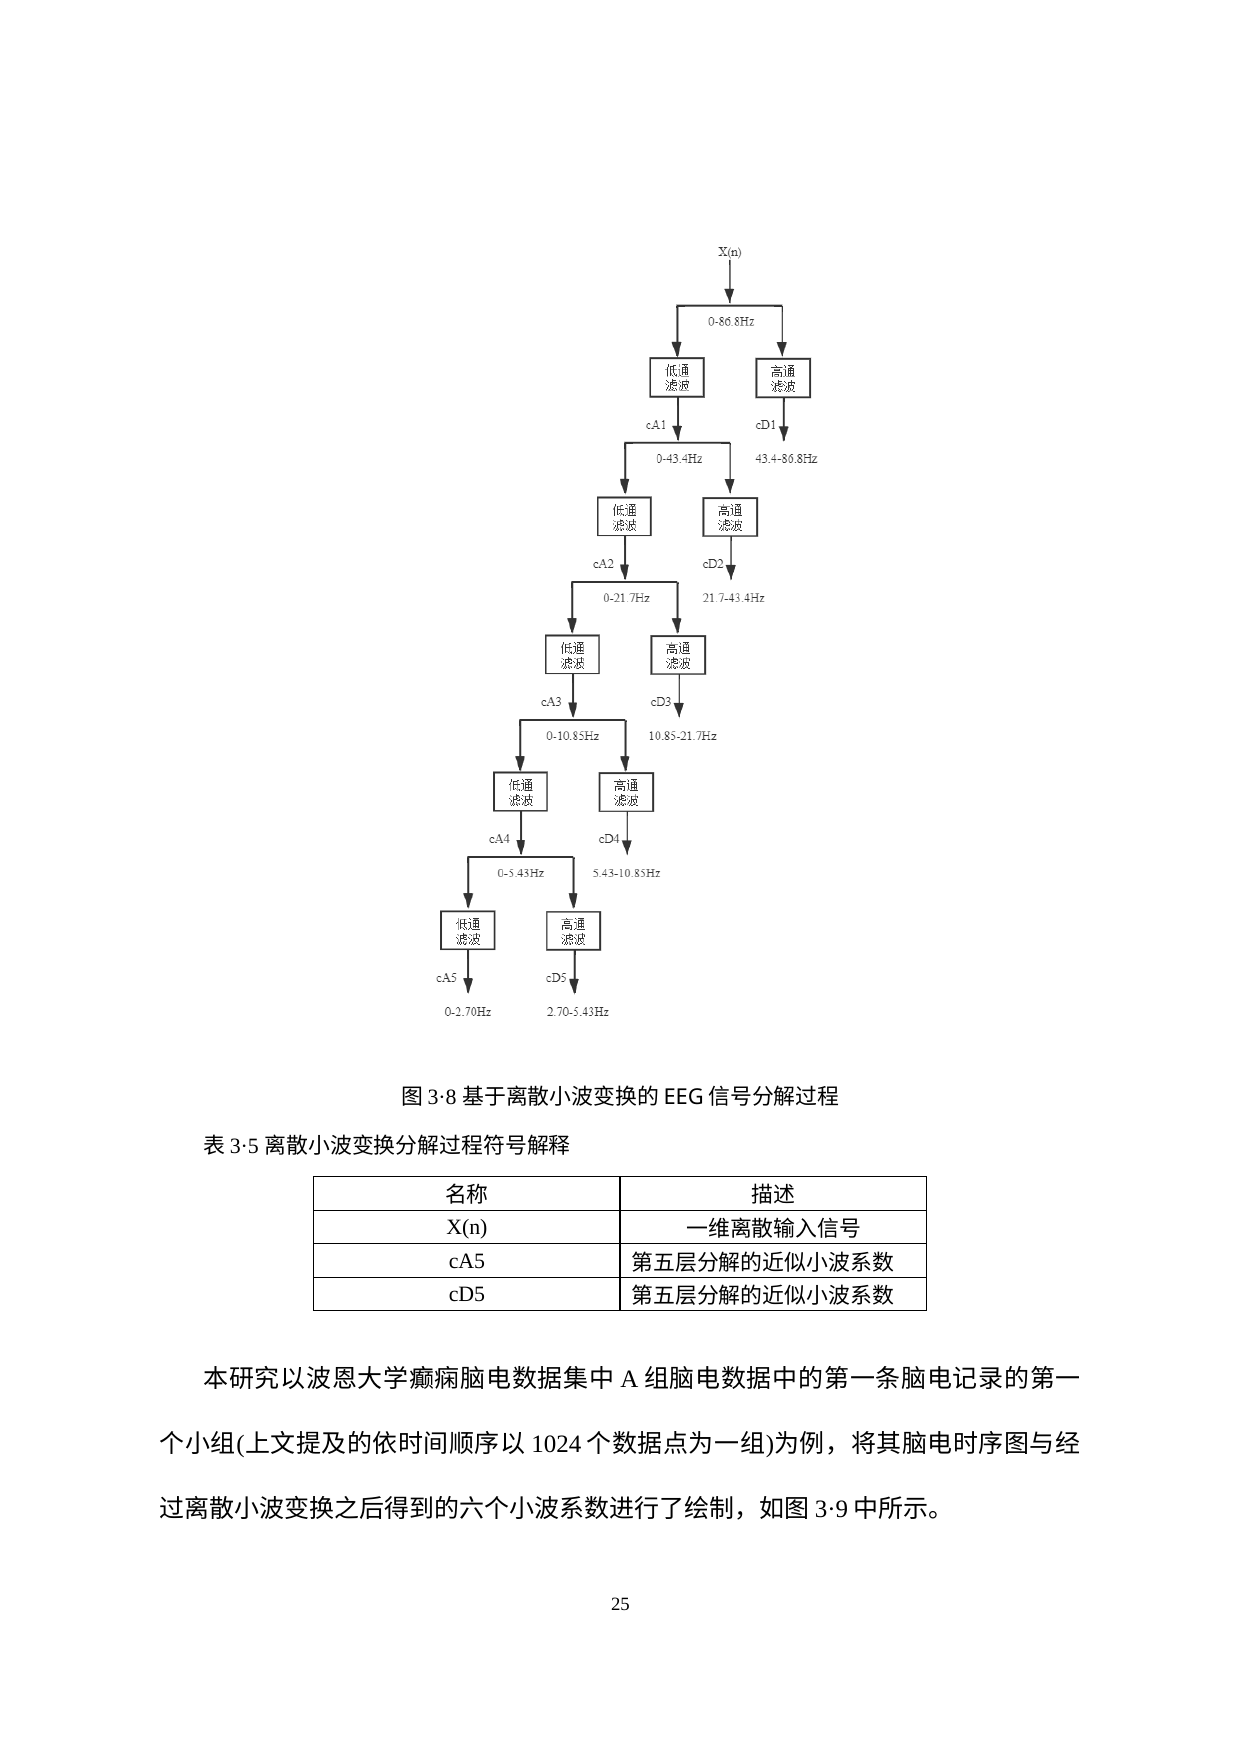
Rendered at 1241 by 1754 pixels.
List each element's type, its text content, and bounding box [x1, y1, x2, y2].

table_header 名称 [314, 1177, 619, 1209]
table_cell X(n) [314, 1211, 619, 1243]
table_cell cD5 [314, 1278, 619, 1310]
table_cell 一维离散输入信号 [621, 1211, 926, 1243]
table_cell 第五层分解的近似小波系数 [621, 1278, 926, 1310]
text 表3·5 离散小波变换分解过程符号解释 [159, 1127, 1081, 1160]
table_cell cA5 [314, 1244, 619, 1277]
text 图3·8 基于离散小波变换的EEG信号分解过程 [159, 1078, 1081, 1111]
table_header 描述 [621, 1177, 926, 1209]
table_cell 第五层分解的近似小波系数 [621, 1244, 926, 1277]
text 本研究以波恩大学癫痫脑电数据集中A组脑电数据中的第一条脑电记录的第一个小组(上文提及的依时间顺序以1024个数据点为一组)为例，将其脑电时序图与经过离散小波变换之后得到的六个小波系数进行了绘制，如图3·9中所示。 [159, 1344, 1081, 1539]
picture [400, 217, 840, 1043]
